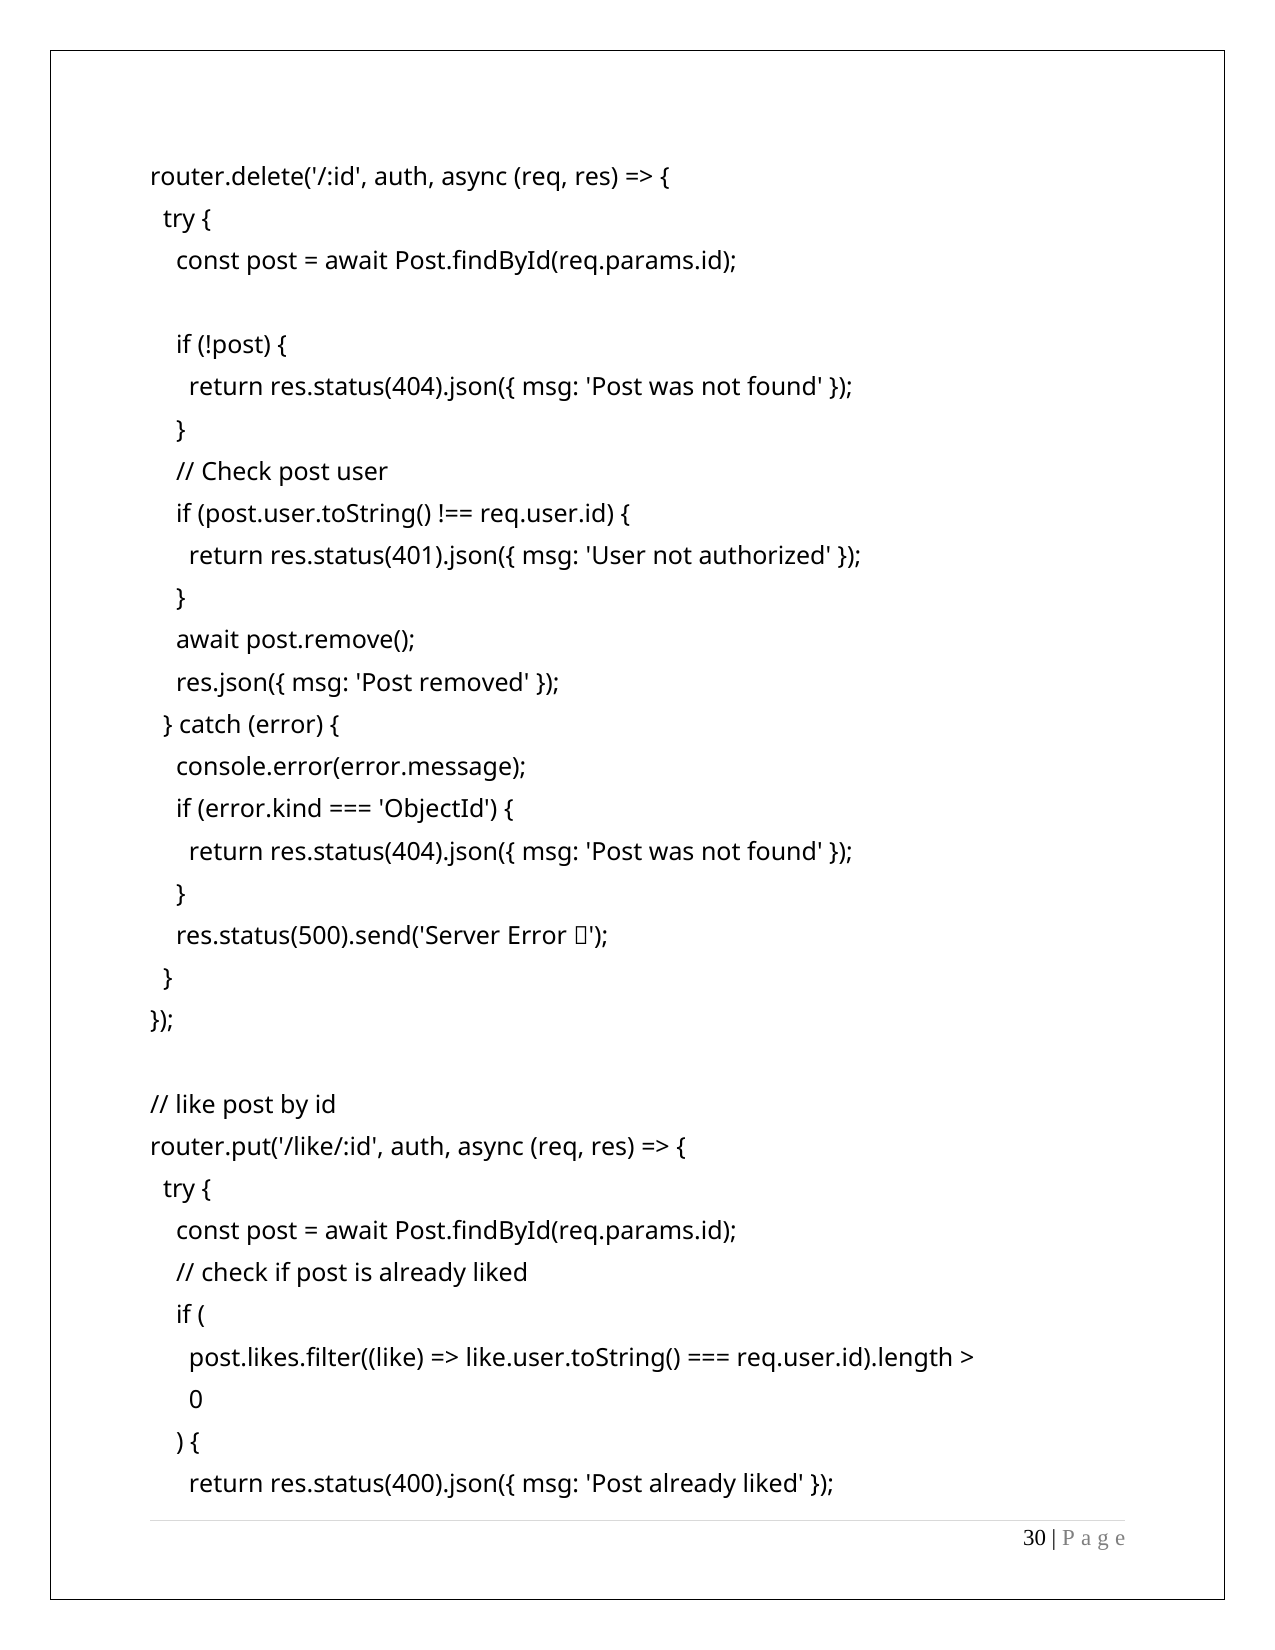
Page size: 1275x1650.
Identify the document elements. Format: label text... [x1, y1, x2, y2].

text ) { [150, 1416, 1125, 1458]
text post.likes.filter((like) => like.user.toString() === req.user.id).length > [150, 1331, 1125, 1373]
text // check if post is already liked [150, 1247, 1125, 1289]
text 0 [150, 1373, 1125, 1416]
text } [150, 867, 1125, 909]
text return res.status(400).json({ msg: 'Post already liked' }); [150, 1458, 1125, 1500]
text return res.status(401).json({ msg: 'User not authorized' }); [150, 530, 1125, 572]
text } [150, 572, 1125, 614]
text return res.status(404).json({ msg: 'Post was not found' }); [150, 825, 1125, 867]
text }); [150, 994, 1125, 1036]
text const post = await Post.findById(req.params.id); [150, 1205, 1125, 1247]
text router.put('/like/:id', auth, async (req, res) => { [150, 1120, 1125, 1162]
text res.status(500).send('Server Error 💥'); [150, 909, 1125, 952]
text } catch (error) { [150, 698, 1125, 741]
text await post.remove(); [150, 614, 1125, 656]
text } [150, 952, 1125, 994]
text if (post.user.toString() !== req.user.id) { [150, 487, 1125, 530]
text // Check post user [150, 445, 1125, 487]
text res.json({ msg: 'Post removed' }); [150, 656, 1125, 698]
text try { [150, 1162, 1125, 1205]
text // like post by id [150, 1078, 1125, 1120]
text console.error(error.message); [150, 741, 1125, 783]
text router.delete('/:id', auth, async (req, res) => { [150, 150, 1125, 192]
text if (!post) { [150, 319, 1125, 361]
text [150, 361, 1125, 403]
text const post = await Post.findById(req.params.id); [150, 234, 1125, 277]
text if (error.kind === 'ObjectId') { [150, 783, 1125, 825]
text } [150, 403, 1125, 445]
text if ( [150, 1289, 1125, 1331]
text try { [150, 192, 1125, 234]
